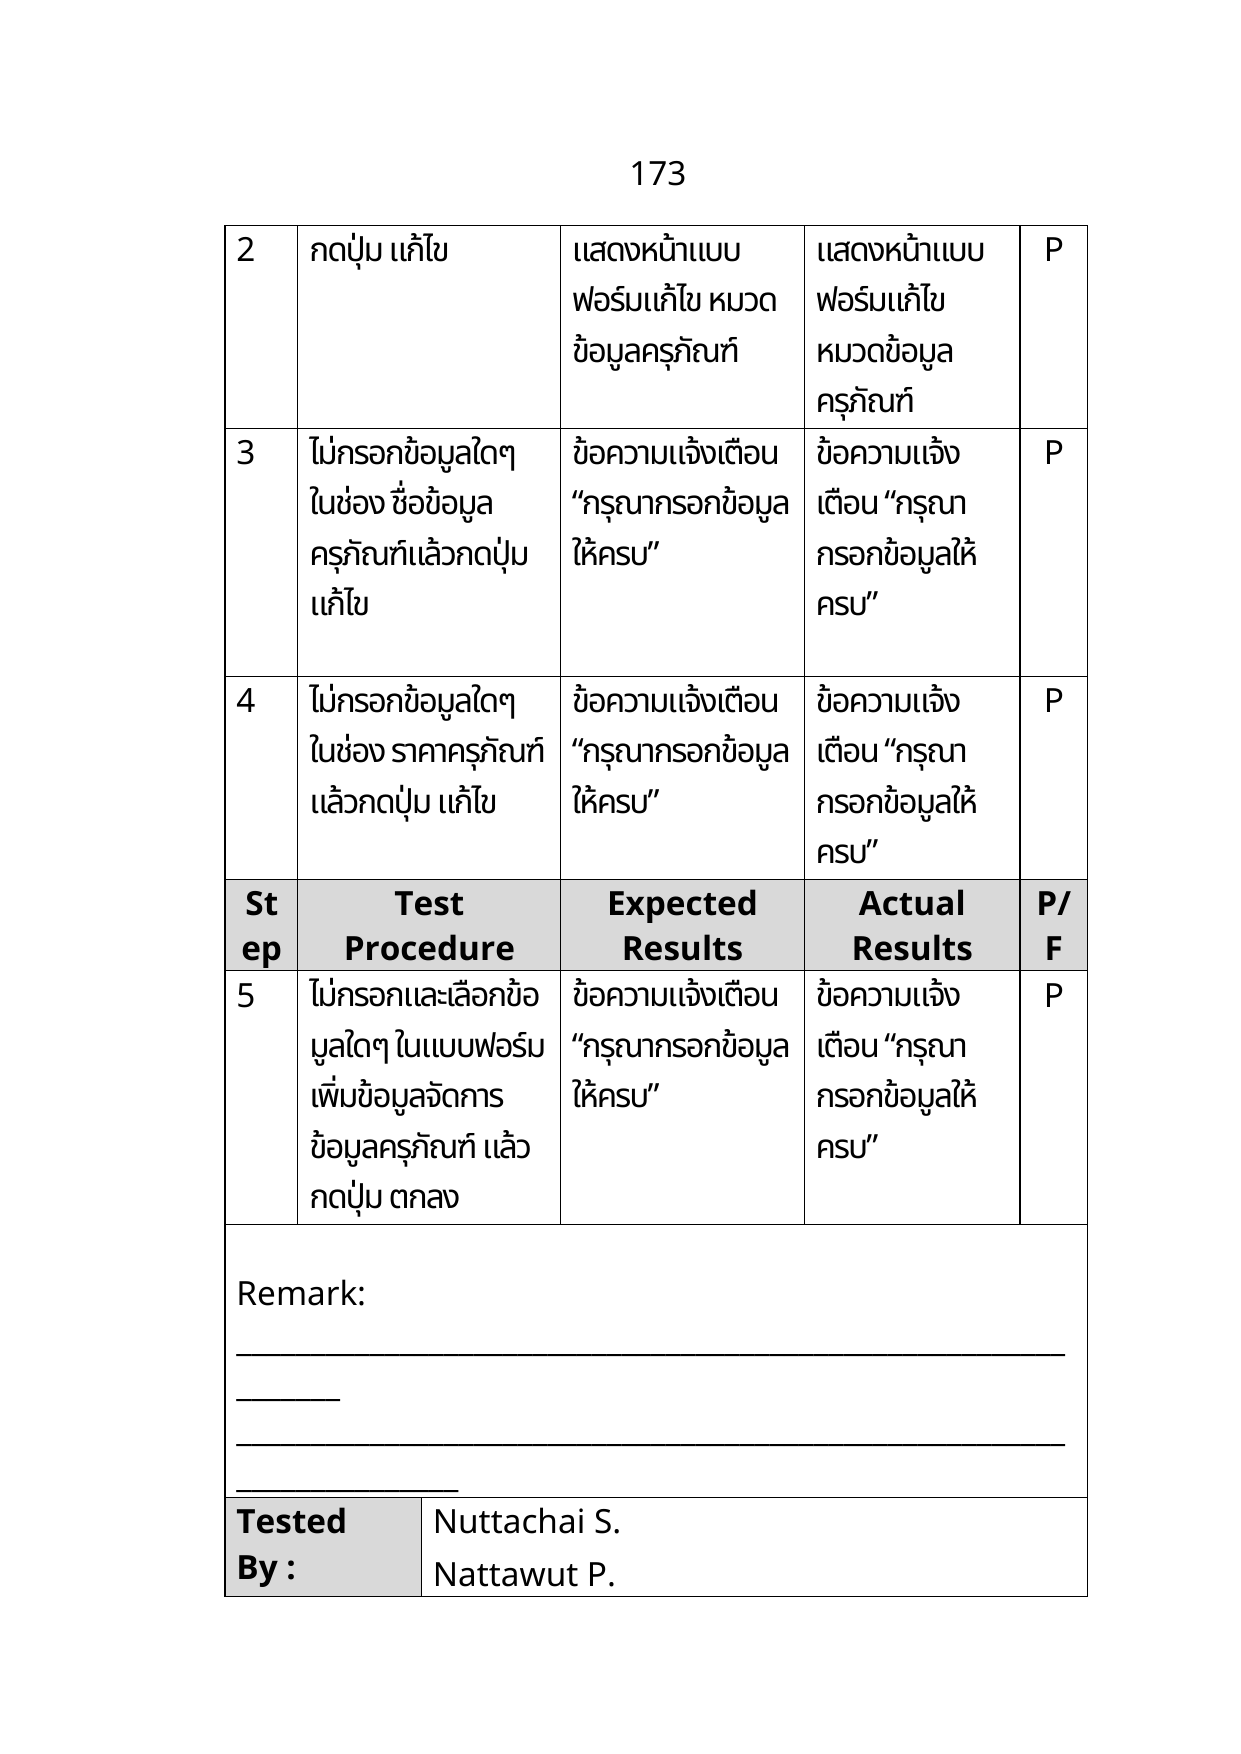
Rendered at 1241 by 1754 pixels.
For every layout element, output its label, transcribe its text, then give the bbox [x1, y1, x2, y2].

table_cell ข้อความแจ้งเตือน “กรุณากรอกข้อมูลให้ครบ” [561, 677, 804, 878]
table_cell P [1021, 226, 1087, 428]
table_cell ข้อความแจ้งเตือน “กรุณากรอกข้อมูลให้ครบ” [561, 429, 804, 676]
table_cell Remark: _______________________________________________________________ _______________________________________________________________________ [226, 1225, 1087, 1497]
table_cell Expected Results [561, 880, 804, 970]
table_cell 3 [226, 429, 297, 676]
table_cell แสดงหน้าแบบฟอร์มแก้ไข หมวดข้อมูลครุภัณฑ์ [561, 226, 804, 428]
table_cell P/F [1021, 880, 1087, 970]
table_cell ข้อความแจ้งเตือน “กรุณากรอกข้อมูลให้ครบ” [805, 429, 1019, 676]
table_cell แสดงหน้าแบบฟอร์มแก้ไข หมวดข้อมูลครุภัณฑ์ [805, 226, 1019, 428]
table_cell Tested By : [226, 1498, 421, 1596]
table_cell Step [226, 880, 297, 970]
table_cell ไม่กรอกและเลือกข้อมูลใดๆ ในแบบฟอร์มเพิ่มข้อมูลจัดการข้อมูลครุภัณฑ์ แล้วกดปุ่ม ตกลง [298, 971, 560, 1223]
table_cell Test Procedure [298, 880, 560, 970]
table_cell ไม่กรอกข้อมูลใดๆ ในช่อง ราคาครุภัณฑ์แล้วกดปุ่ม แก้ไข [298, 677, 560, 878]
table_cell ข้อความแจ้งเตือน “กรุณากรอกข้อมูลให้ครบ” [561, 971, 804, 1223]
table_cell ข้อความแจ้งเตือน “กรุณากรอกข้อมูลให้ครบ” [805, 677, 1019, 878]
table_cell P [1021, 429, 1087, 676]
table_cell 4 [226, 677, 297, 878]
table_cell 5 [226, 971, 297, 1223]
table_cell กดปุ่ม แก้ไข [298, 226, 560, 428]
table_cell ข้อความแจ้งเตือน “กรุณากรอกข้อมูลให้ครบ” [805, 971, 1019, 1223]
table_cell Nuttachai S. Nattawut P. [422, 1498, 1087, 1596]
table_cell 2 [226, 226, 297, 428]
table_cell Actual Results [805, 880, 1019, 970]
table_cell ไม่กรอกข้อมูลใดๆ ในช่อง ชื่อข้อมูลครุภัณฑ์แล้วกดปุ่ม แก้ไข [298, 429, 560, 676]
table_cell P [1021, 971, 1087, 1223]
table_cell P [1021, 677, 1087, 878]
